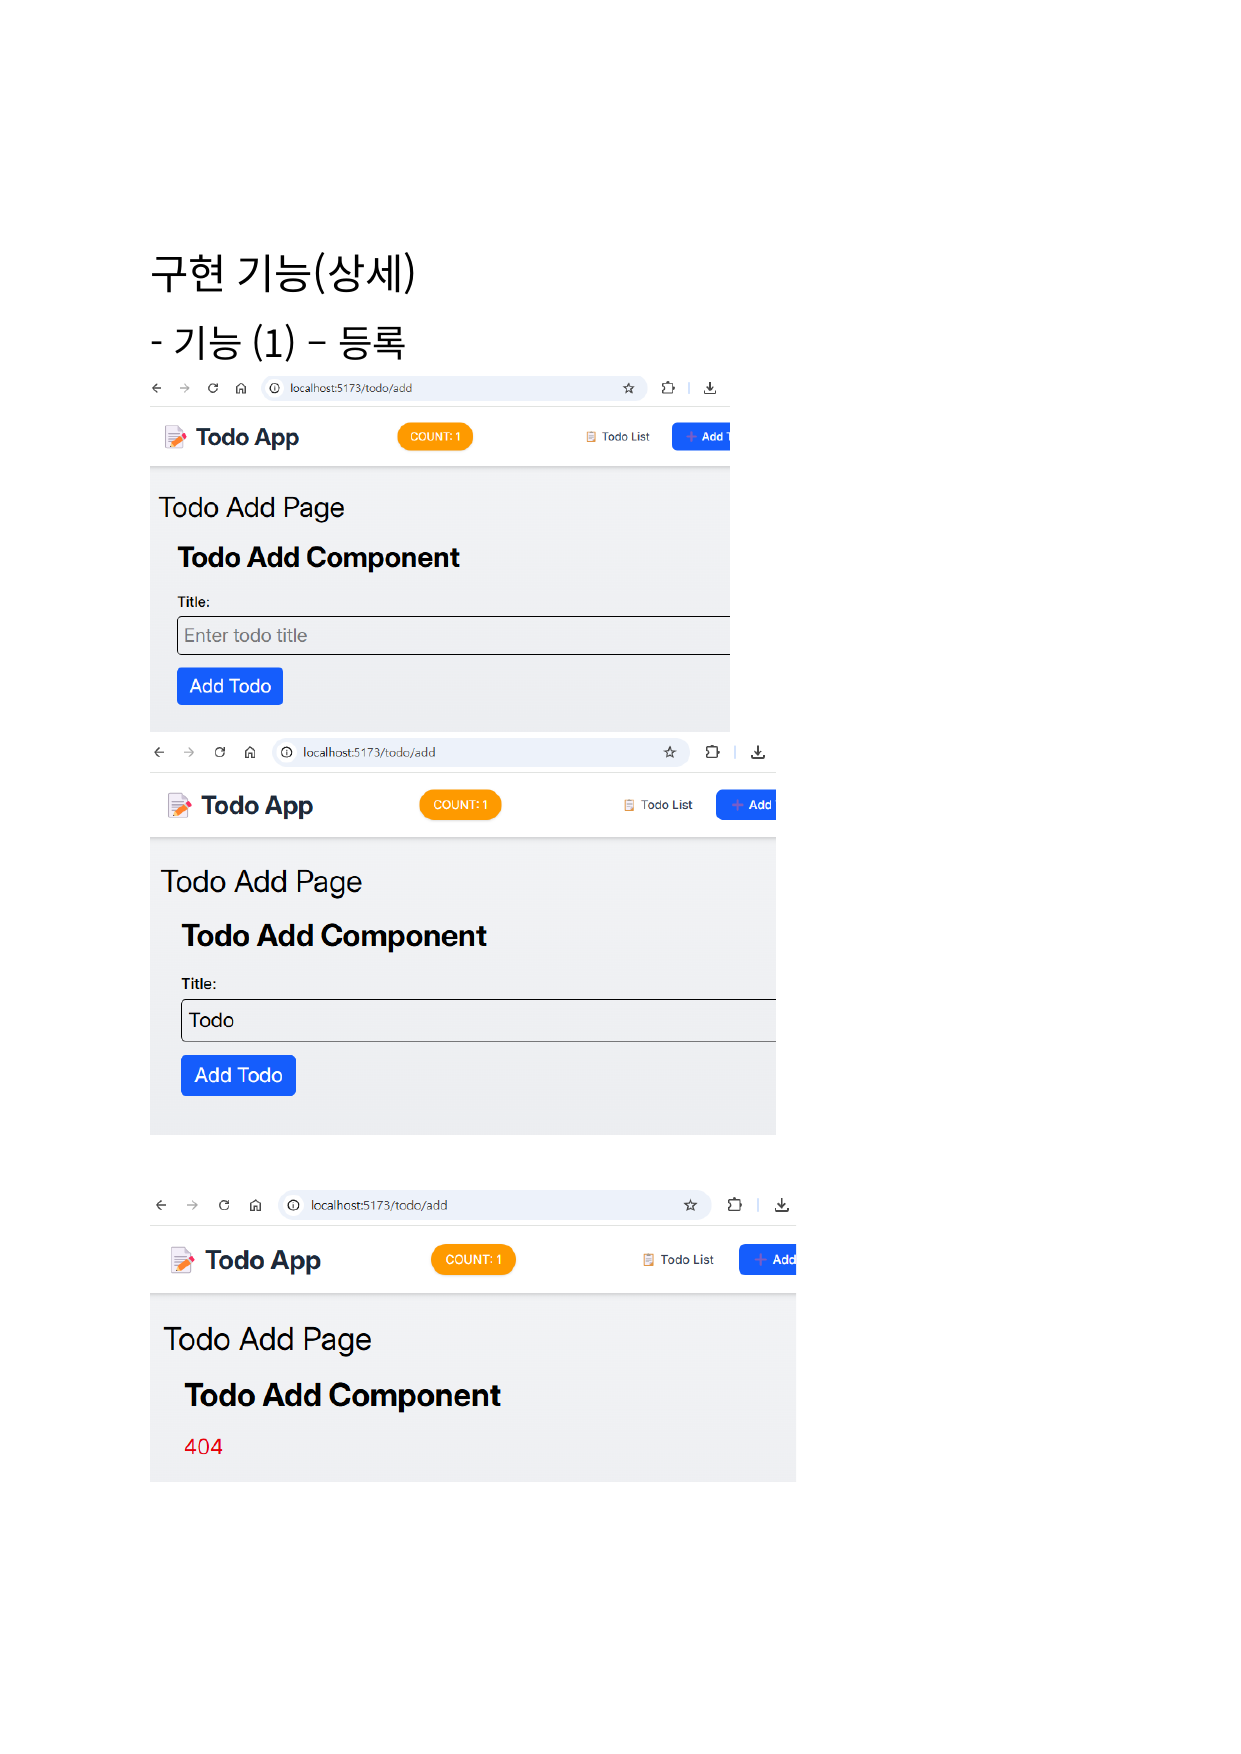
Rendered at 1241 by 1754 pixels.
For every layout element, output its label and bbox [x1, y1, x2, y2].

picture [150, 735, 776, 1135]
picture [150, 376, 730, 732]
picture [150, 1188, 797, 1482]
